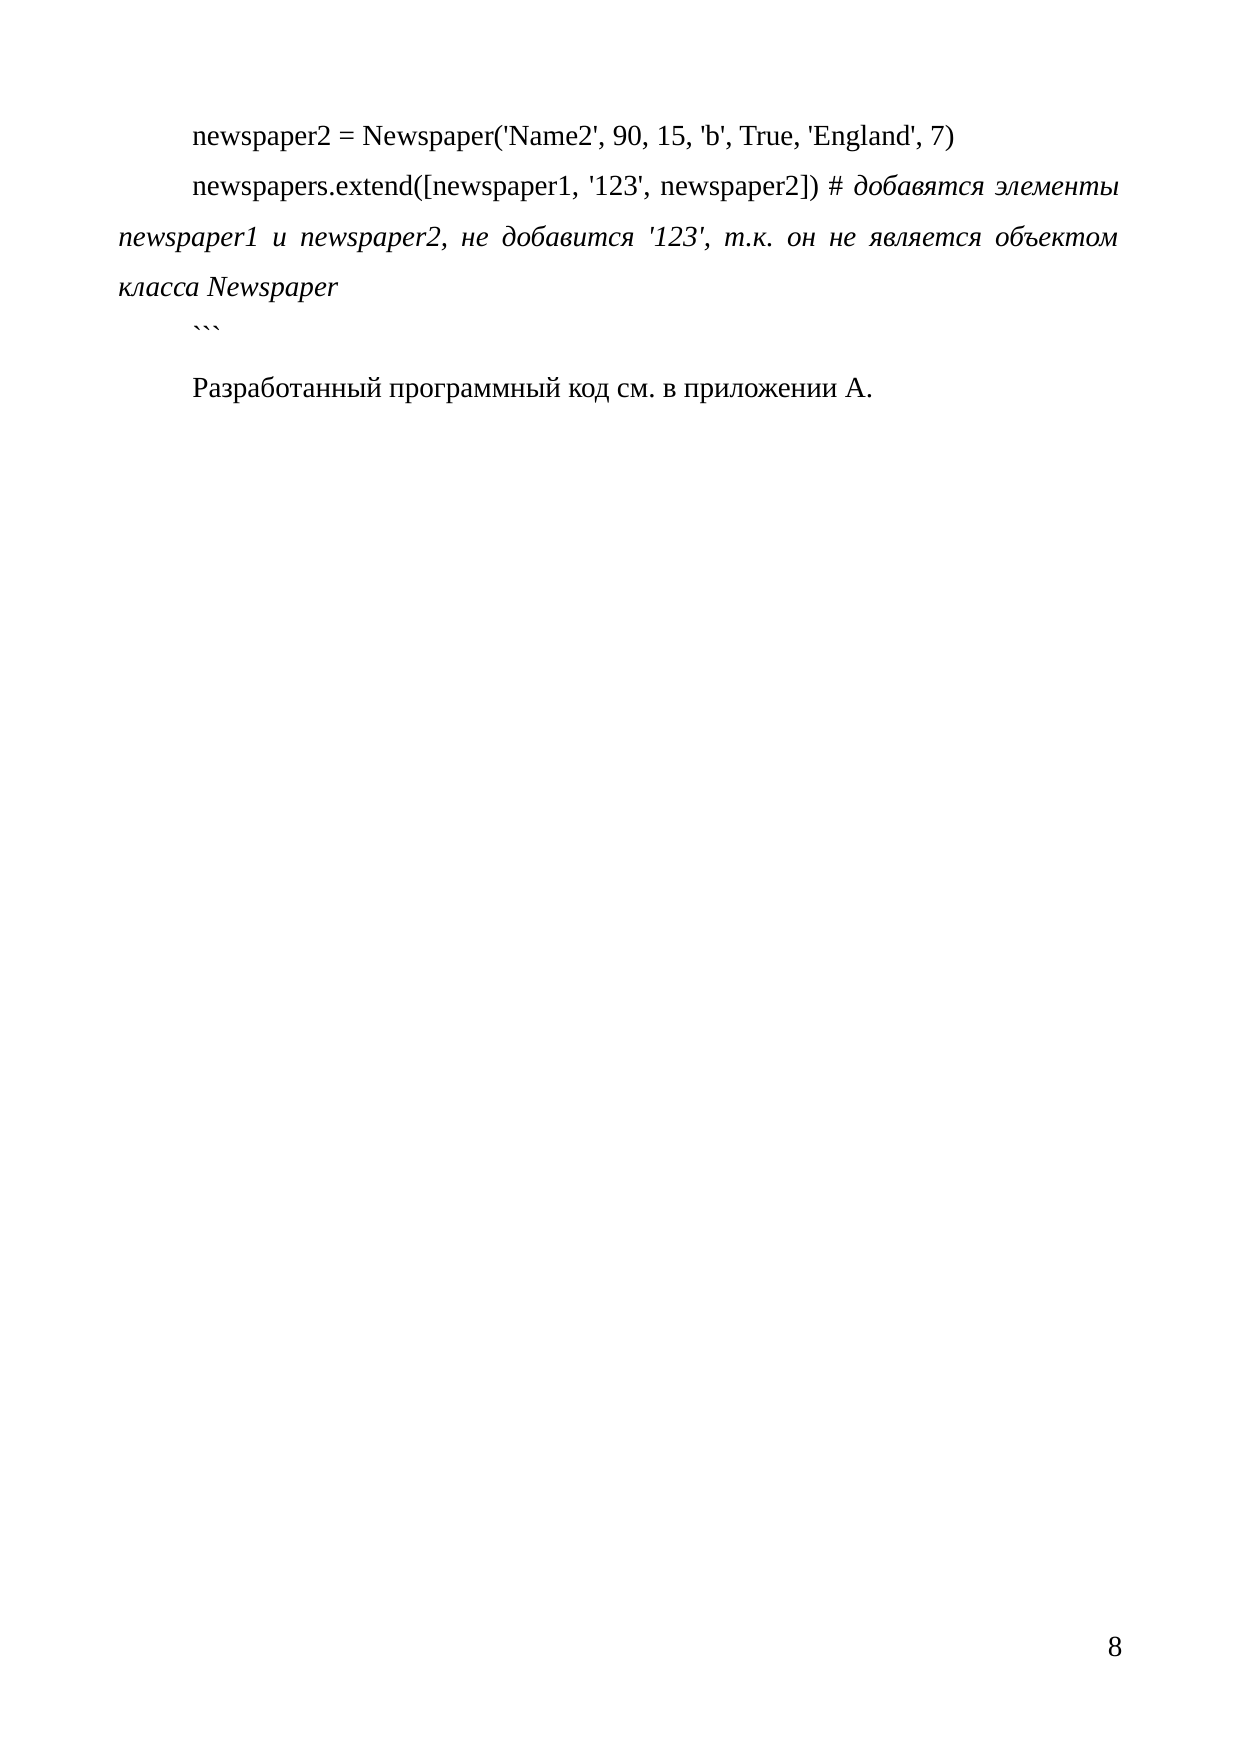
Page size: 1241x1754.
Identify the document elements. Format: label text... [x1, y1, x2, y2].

text ``` [118, 319, 1122, 353]
text Разработанный программный код см. в приложении А. [118, 370, 1122, 403]
text newspaper2 = Newspaper('Name2', 90, 15, 'b', True, 'England', 7) [118, 118, 1122, 152]
text newspapers.extend([newspaper1, '123', newspaper2]) # добавятся элементы newspaper1 и newspaper2, не добавится '123', т.к. он не является объектом класса Newspaper [118, 168, 1122, 303]
